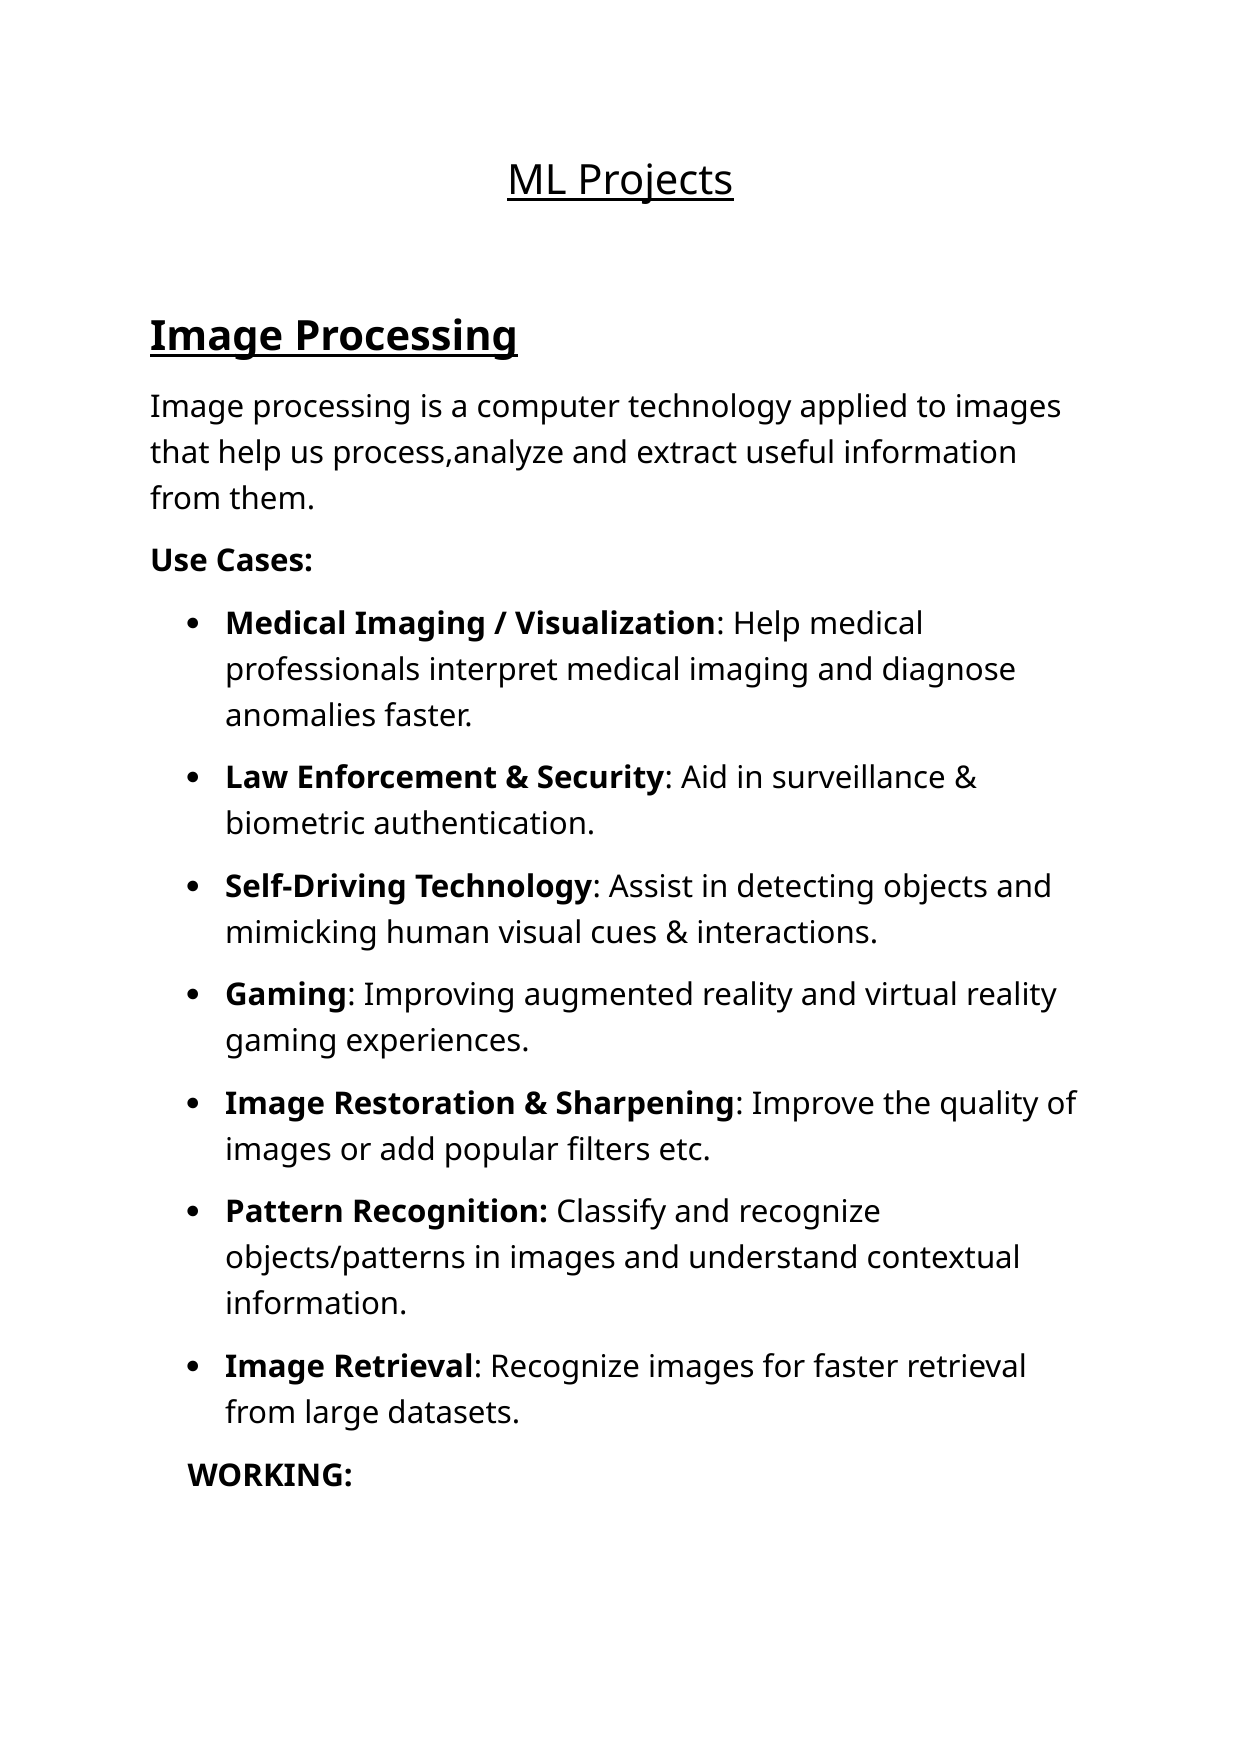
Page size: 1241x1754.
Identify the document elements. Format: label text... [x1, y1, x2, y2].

list Gaming: Improving augmented reality and virtual reality gaming experiences. [187, 972, 1090, 1061]
text Image processing is a computer technology applied to images that help us process,analyze and extract useful information from them. [150, 384, 1090, 518]
text Image Processing [150, 306, 1090, 363]
list Law Enforcement & Security: Aid in surveillance & biometric authentication. [187, 755, 1090, 844]
text ML Projects [150, 150, 1090, 207]
list Self-Driving Technology: Assist in detecting objects and mimicking human visual cues & interactions. [187, 864, 1090, 952]
list Image Restoration & Sharpening: Improve the quality of images or add popular filters etc. [187, 1081, 1090, 1169]
text Use Cases: [150, 538, 1090, 581]
list Image Retrieval: Recognize images for faster retrieval from large datasets. [187, 1344, 1090, 1432]
list Medical Imaging / Visualization: Help medical professionals interpret medical imaging and diagnose anomalies faster. [187, 601, 1090, 735]
list Pattern Recognition: Classify and recognize objects/patterns in images and understand contextual information. [187, 1189, 1090, 1324]
text WORKING: [187, 1452, 1090, 1495]
